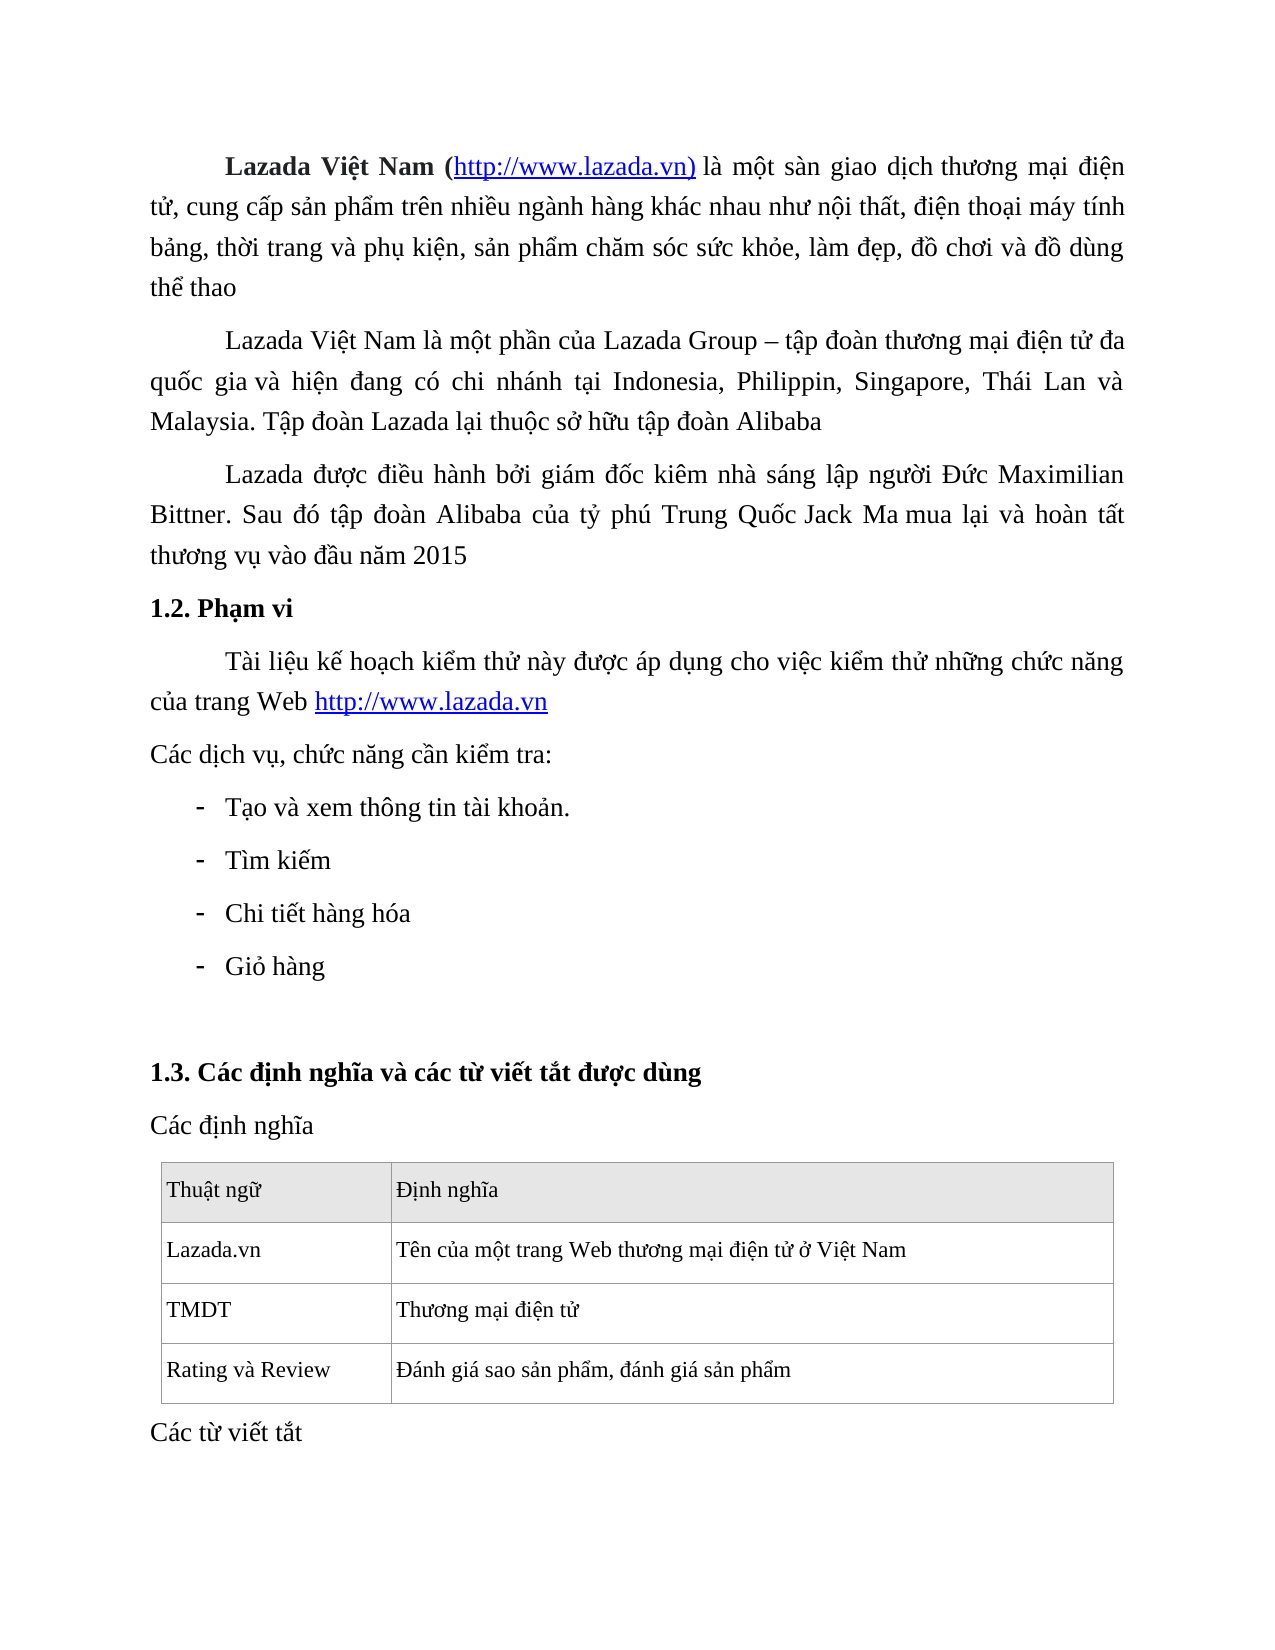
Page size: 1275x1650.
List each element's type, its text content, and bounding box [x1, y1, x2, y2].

table_cell Rating và Review [162, 1344, 391, 1403]
table_header Thuật ngữ [162, 1163, 391, 1222]
text 1.2. Phạm vi [150, 592, 1125, 623]
text Các dịch vụ, chức năng cần kiểm tra: [150, 738, 1125, 769]
table_cell Đánh giá sao sản phẩm, đánh giá sản phẩm [392, 1344, 1113, 1403]
text Tài liệu kế hoạch kiểm thử này được áp dụng cho việc kiểm thử những chức năng của trang Web http://www.lazada.vn [150, 644, 1125, 716]
table_cell TMDT [162, 1284, 391, 1343]
table_cell Lazada.vn [162, 1223, 391, 1282]
text Giỏ hàng [196, 950, 1125, 981]
table_cell Tên của một trang Web thương mại điện tử ở Việt Nam [392, 1223, 1113, 1282]
text Lazada được điều hành bởi giám đốc kiêm nhà sáng lập người Đức Maximilian Bittner. Sau đó tập đoàn Alibaba của tỷ phú Trung Quốc Jack Ma mua lại và hoàn tất thương vụ vào đầu năm 2015 [150, 458, 1125, 570]
table_cell Thương mại điện tử [392, 1284, 1113, 1343]
text Lazada Việt Nam là một phần của Lazada Group – tập đoàn thương mại điện tử đa quốc gia và hiện đang có chi nhánh tại Indonesia, Philippin, Singapore, Thái Lan và Malaysia. Tập đoàn Lazada lại thuộc sở hữu tập đoàn Alibaba [150, 324, 1125, 436]
text Các từ viết tắt [150, 1416, 1125, 1448]
list 1.3. Các định nghĩa và các từ viết tắt được dùng [150, 1056, 1125, 1087]
text Tìm kiếm [196, 844, 1125, 875]
table_header Định nghĩa [392, 1163, 1113, 1222]
text Chi tiết hàng hóa [196, 897, 1125, 928]
text Tạo và xem thông tin tài khoản. [196, 791, 1125, 822]
text Lazada Việt Nam (http://www.lazada.vn) là một sàn giao dịch thương mại điện tử, cung cấp sản phẩm trên nhiều ngành hàng khác nhau như nội thất, điện thoại máy tính bảng, thời trang và phụ kiện, sản phẩm chăm sóc sức khỏe, làm đẹp, đồ chơi và đồ dùng thể thao [150, 150, 1125, 302]
text Các định nghĩa [150, 1109, 1125, 1140]
